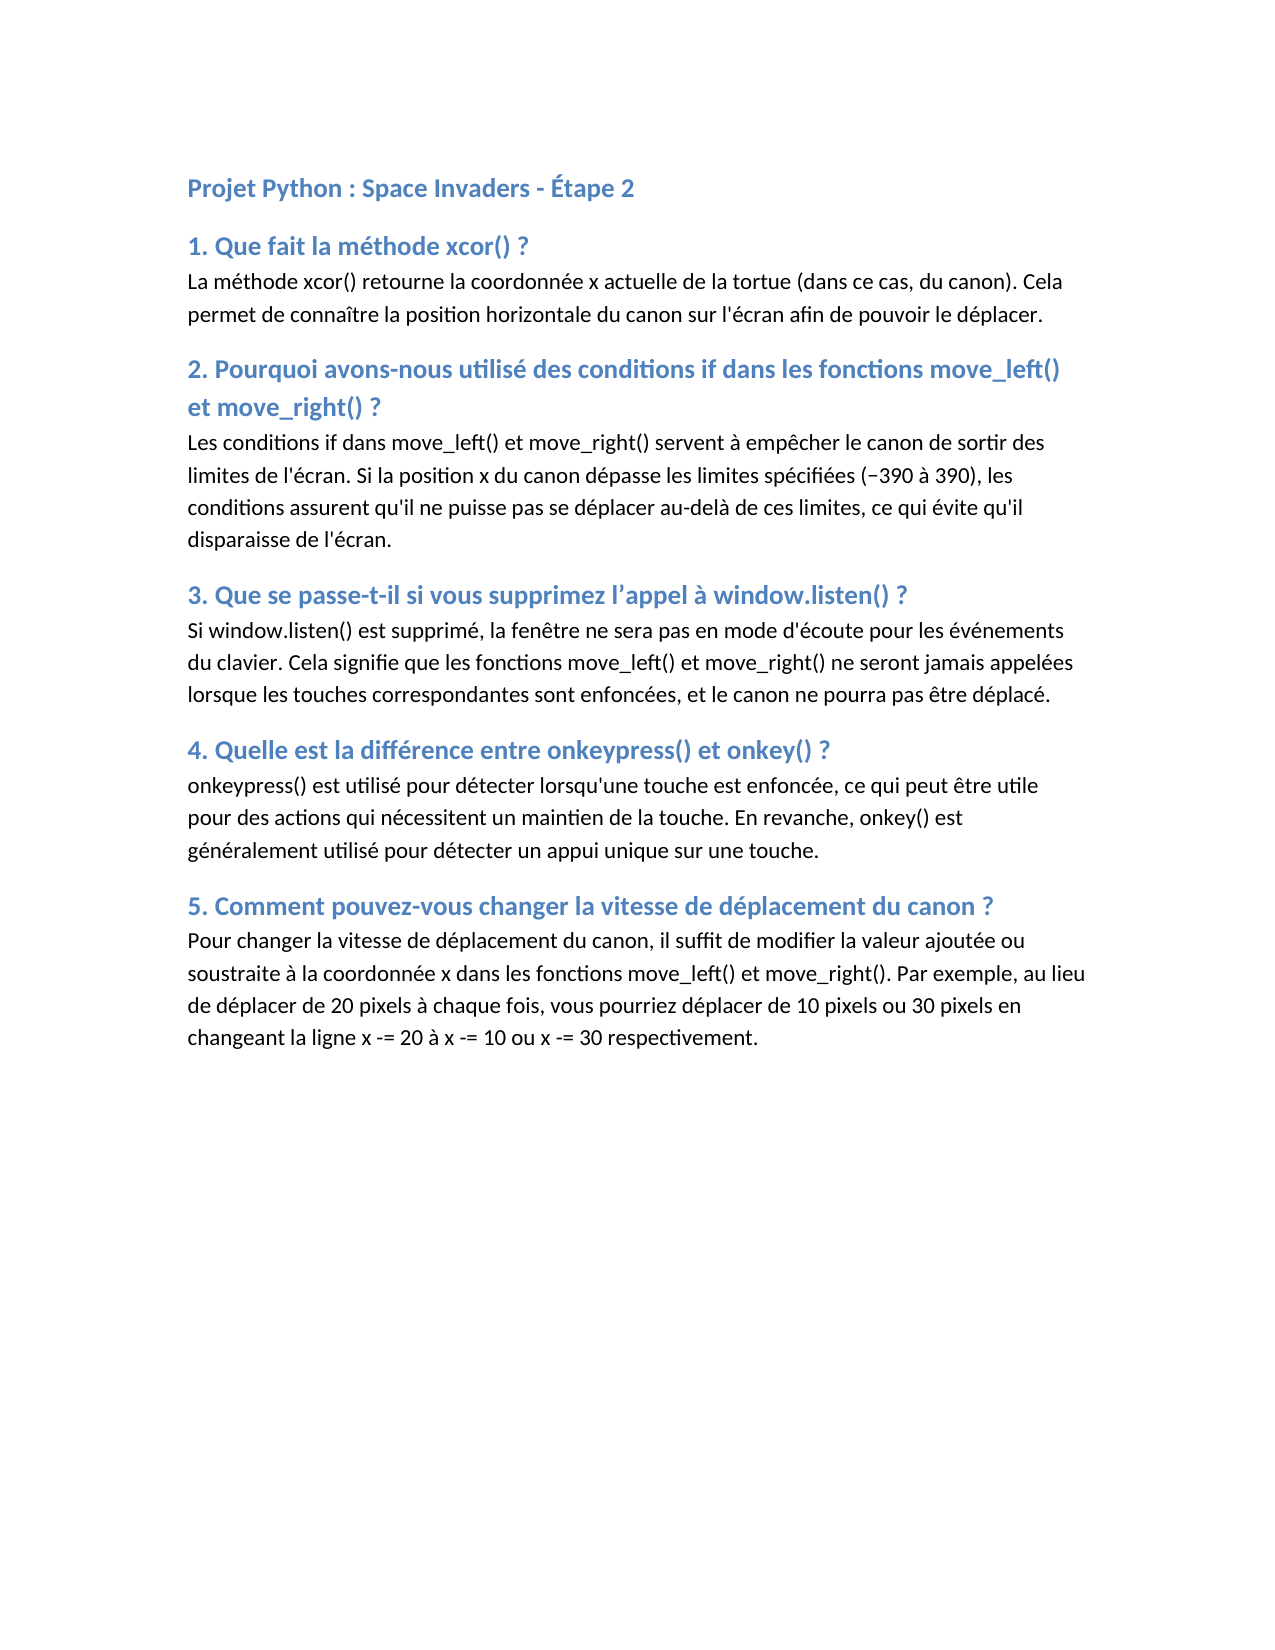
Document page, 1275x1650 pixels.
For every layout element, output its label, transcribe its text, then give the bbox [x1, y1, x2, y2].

subtitle Projet Python : Space Invaders - Étape 2 [187, 171, 1087, 204]
subtitle 3. Que se passe-t-il si vous supprimez l’appel à window.listen() ? [187, 578, 1087, 611]
subtitle 5. Comment pouvez-vous changer la vitesse de déplacement du canon ? [187, 889, 1087, 922]
text onkeypress() est utilisé pour détecter lorsqu'une touche est enfoncée, ce qui peut être utile pour des actions qui nécessitent un maintien de la touche. En revanche, onkey() est généralement utilisé pour détecter un appui unique sur une touche. [187, 771, 1087, 864]
text Les conditions if dans move_left() et move_right() servent à empêcher le canon de sortir des limites de l'écran. Si la position x du canon dépasse les limites spécifiées (−390 à 390), les conditions assurent qu'il ne puisse pas se déplacer au-delà de ces limites, ce qui évite qu'il disparaisse de l'écran. [187, 428, 1087, 553]
subtitle 2. Pourquoi avons-nous utilisé des conditions if dans les fonctions move_left() et move_right() ? [187, 353, 1087, 424]
text Si window.listen() est supprimé, la fenêtre ne sera pas en mode d'écoute pour les événements du clavier. Cela signifie que les fonctions move_left() et move_right() ne seront jamais appelées lorsque les touches correspondantes sont enfoncées, et le canon ne pourra pas être déplacé. [187, 616, 1087, 708]
subtitle 1. Que fait la méthode xcor() ? [187, 229, 1087, 263]
text La méthode xcor() retourne la coordonnée x actuelle de la tortue (dans ce cas, du canon). Cela permet de connaître la position horizontale du canon sur l'écran afin de pouvoir le déplacer. [187, 267, 1087, 328]
text Pour changer la vitesse de déplacement du canon, il suffit de modifier la valeur ajoutée ou soustraite à la coordonnée x dans les fonctions move_left() et move_right(). Par exemple, au lieu de déplacer de 20 pixels à chaque fois, vous pourriez déplacer de 10 pixels ou 30 pixels en changeant la ligne x -= 20 à x -= 10 ou x -= 30 respectivement. [187, 927, 1087, 1051]
subtitle 4. Quelle est la différence entre onkeypress() et onkey() ? [187, 733, 1087, 766]
